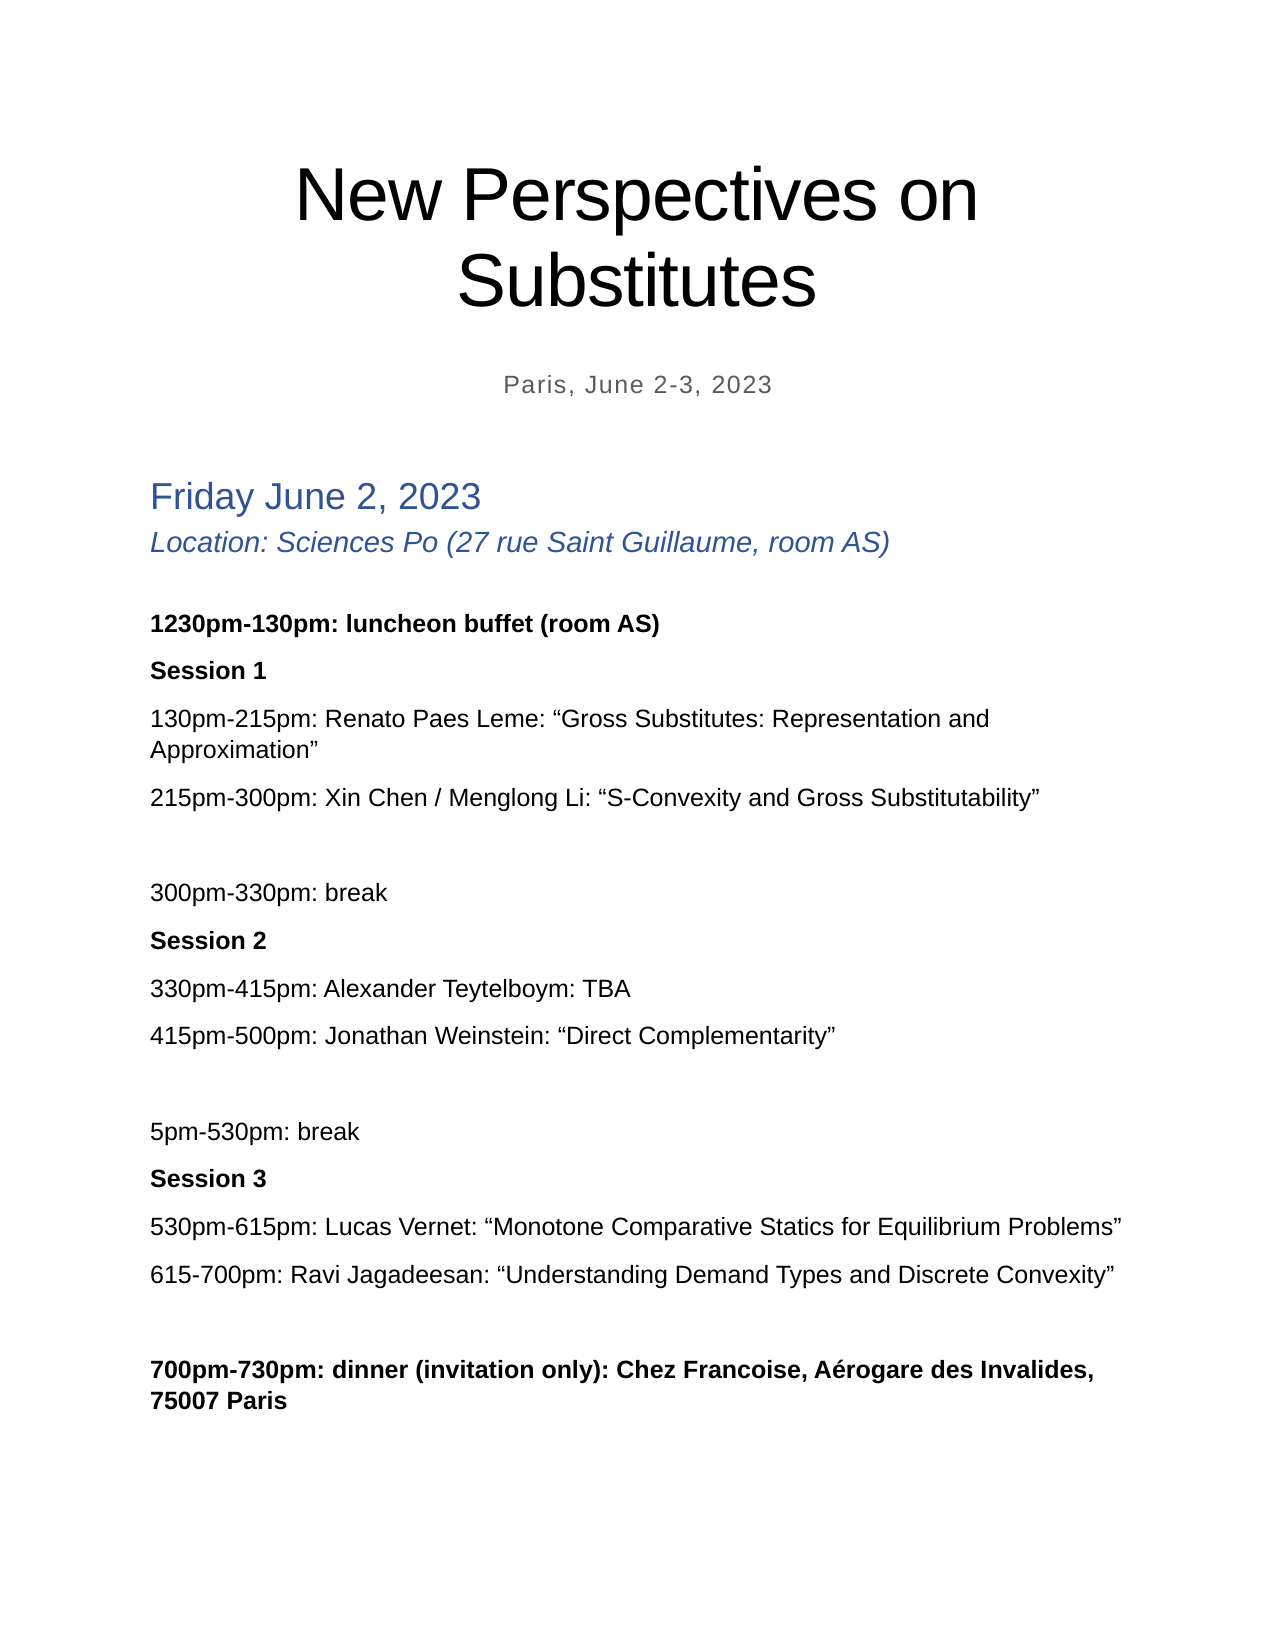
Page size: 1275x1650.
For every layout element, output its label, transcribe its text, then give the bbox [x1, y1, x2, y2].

text 615-700pm: Ravi Jagadeesan: “Understanding Demand Types and Discrete Convexity” [150, 1260, 1125, 1288]
text 415pm-500pm: Jonathan Weinstein: “Direct Complementarity” [150, 1021, 1125, 1050]
text 215pm-300pm: Xin Chen / Menglong Li: “S-Convexity and Gross Substitutability” [150, 783, 1125, 811]
subtitle Paris, June 2-3, 2023 [150, 370, 1125, 399]
text 5pm-530pm: break [150, 1117, 1125, 1145]
text Session 1 [150, 656, 1125, 685]
subtitle Location: Sciences Po (27 rue Saint Guillaume, room AS) [150, 525, 1125, 558]
text Session 2 [150, 926, 1125, 954]
text 330pm-415pm: Alexander Teytelboym: TBA [150, 973, 1125, 1002]
text 700pm-730pm: dinner (invitation only): Chez Francoise, Aérogare des Invalides, 75007 Paris [150, 1355, 1125, 1415]
subtitle Friday June 2, 2023 [150, 474, 1125, 517]
text 300pm-330pm: break [150, 878, 1125, 907]
text 530pm-615pm: Lucas Vernet: “Monotone Comparative Statics for Equilibrium Problems” [150, 1212, 1125, 1241]
title New Perspectives on Substitutes [150, 150, 1125, 322]
text 1230pm-130pm: luncheon buffet (room AS) [150, 608, 1125, 637]
text 130pm-215pm: Renato Paes Leme: “Gross Substitutes: Representation and Approximation” [150, 704, 1125, 764]
text Session 3 [150, 1164, 1125, 1193]
